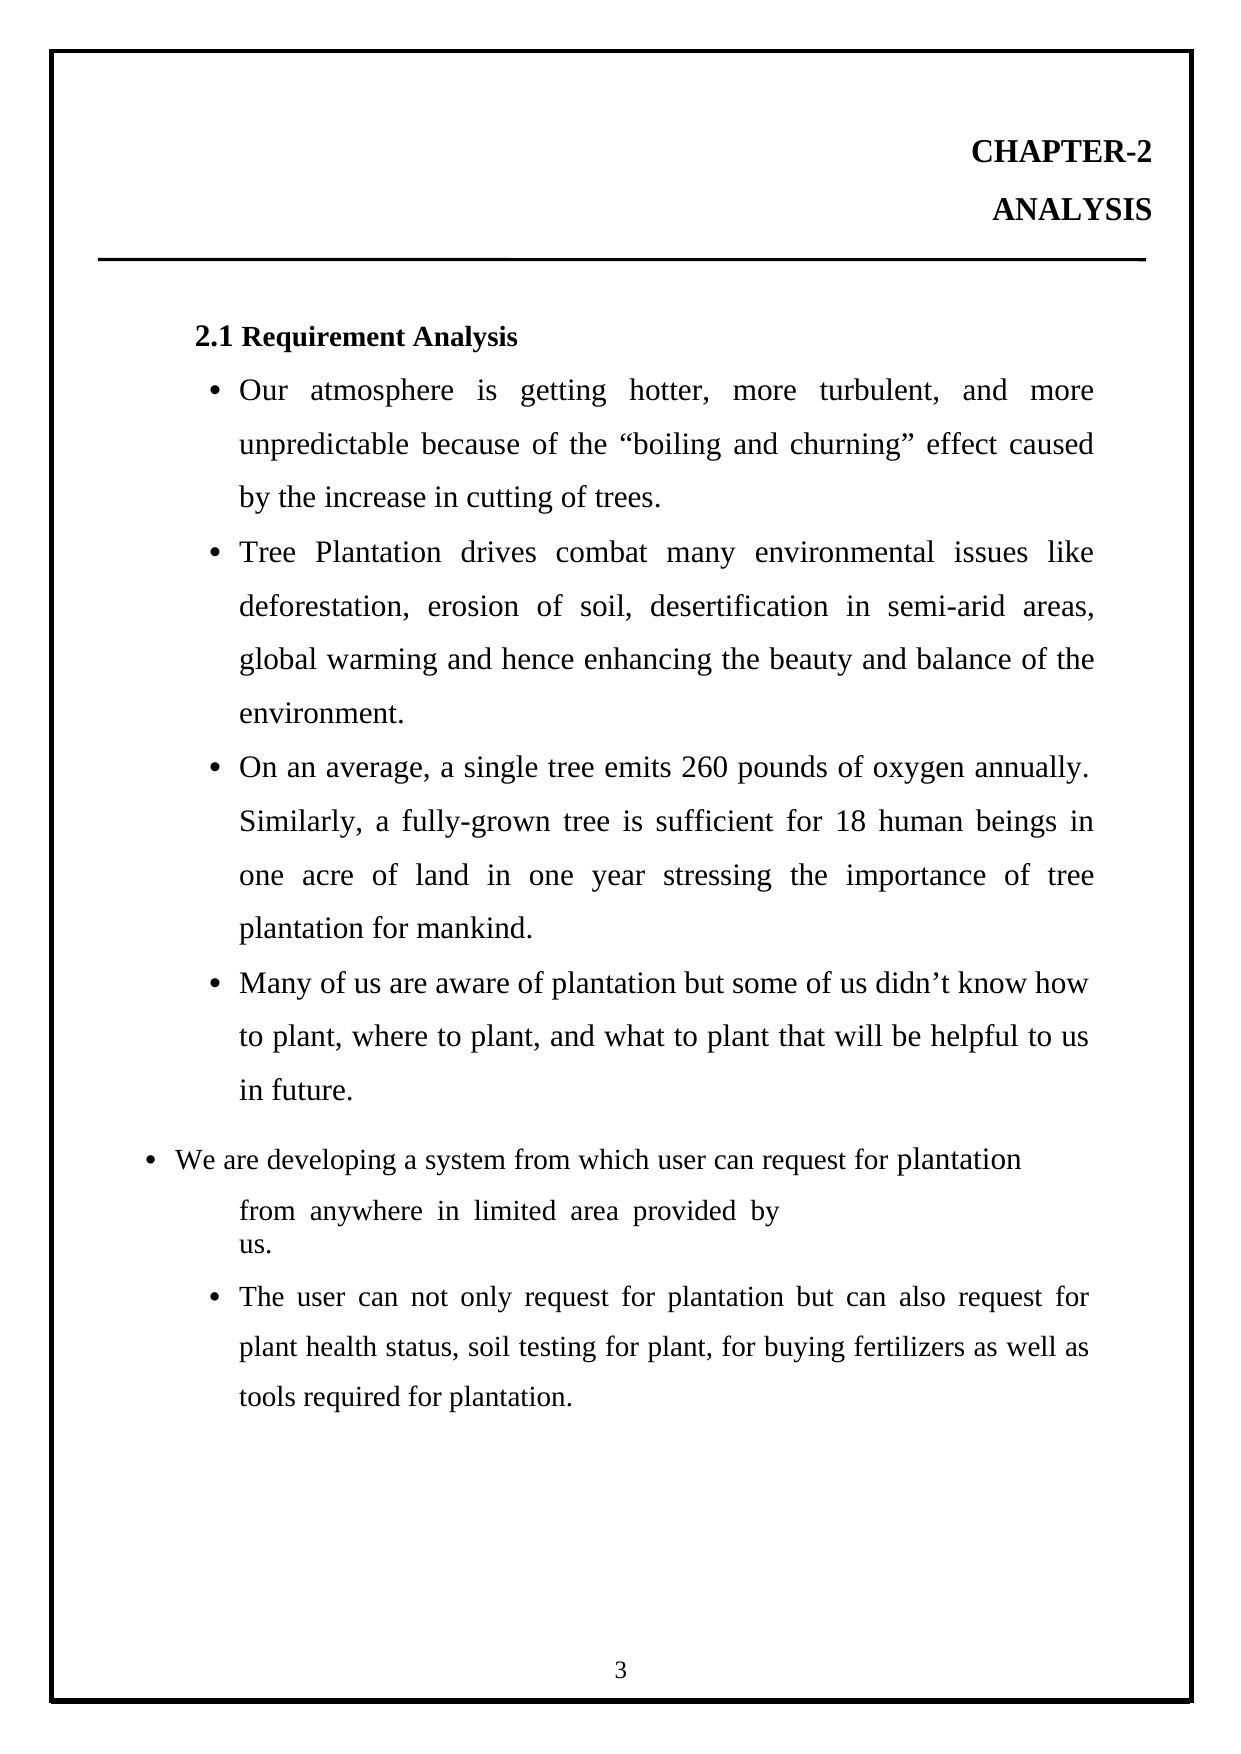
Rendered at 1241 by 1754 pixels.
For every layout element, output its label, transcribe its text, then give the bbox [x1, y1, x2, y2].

list Many of us are aware of plantation but some of us didn’t know how to plant, where to plant, and what to plant that will be helpful to us in future. [209, 964, 1089, 1107]
text 3 [175, 1655, 1066, 1683]
list Our atmosphere is getting hotter, more turbulent, and more unpredictable because of the “boiling and churning” effect caused by the increase in cutting of trees. [209, 371, 1094, 515]
list On an average, a single tree emits 260 pounds of oxygen annually. [209, 748, 1163, 784]
text Similarly, a fully-grown tree is sufficient for 18 human beings in one acre of land in one year stressing the importance of tree plantation for mankind. [239, 802, 1094, 945]
list Tree Plantation drives combat many environmental issues like deforestation, erosion of soil, desertification in semi-arid areas, global warming and hence enhancing the beauty and balance of the environment. [209, 533, 1094, 730]
list We are developing a system from which user can request for plantation [145, 1140, 1163, 1176]
subtitle Requirement Analysis [194, 318, 1163, 353]
list The user can not only request for plantation but can also request for plant health status, soil testing for plant, for buying fertilizers as well as tools required for plantation. [209, 1279, 1090, 1412]
subtitle CHAPTER-2 ANALYSIS [961, 131, 1152, 227]
text from anywhere in limited area provided by us. [239, 1193, 780, 1260]
